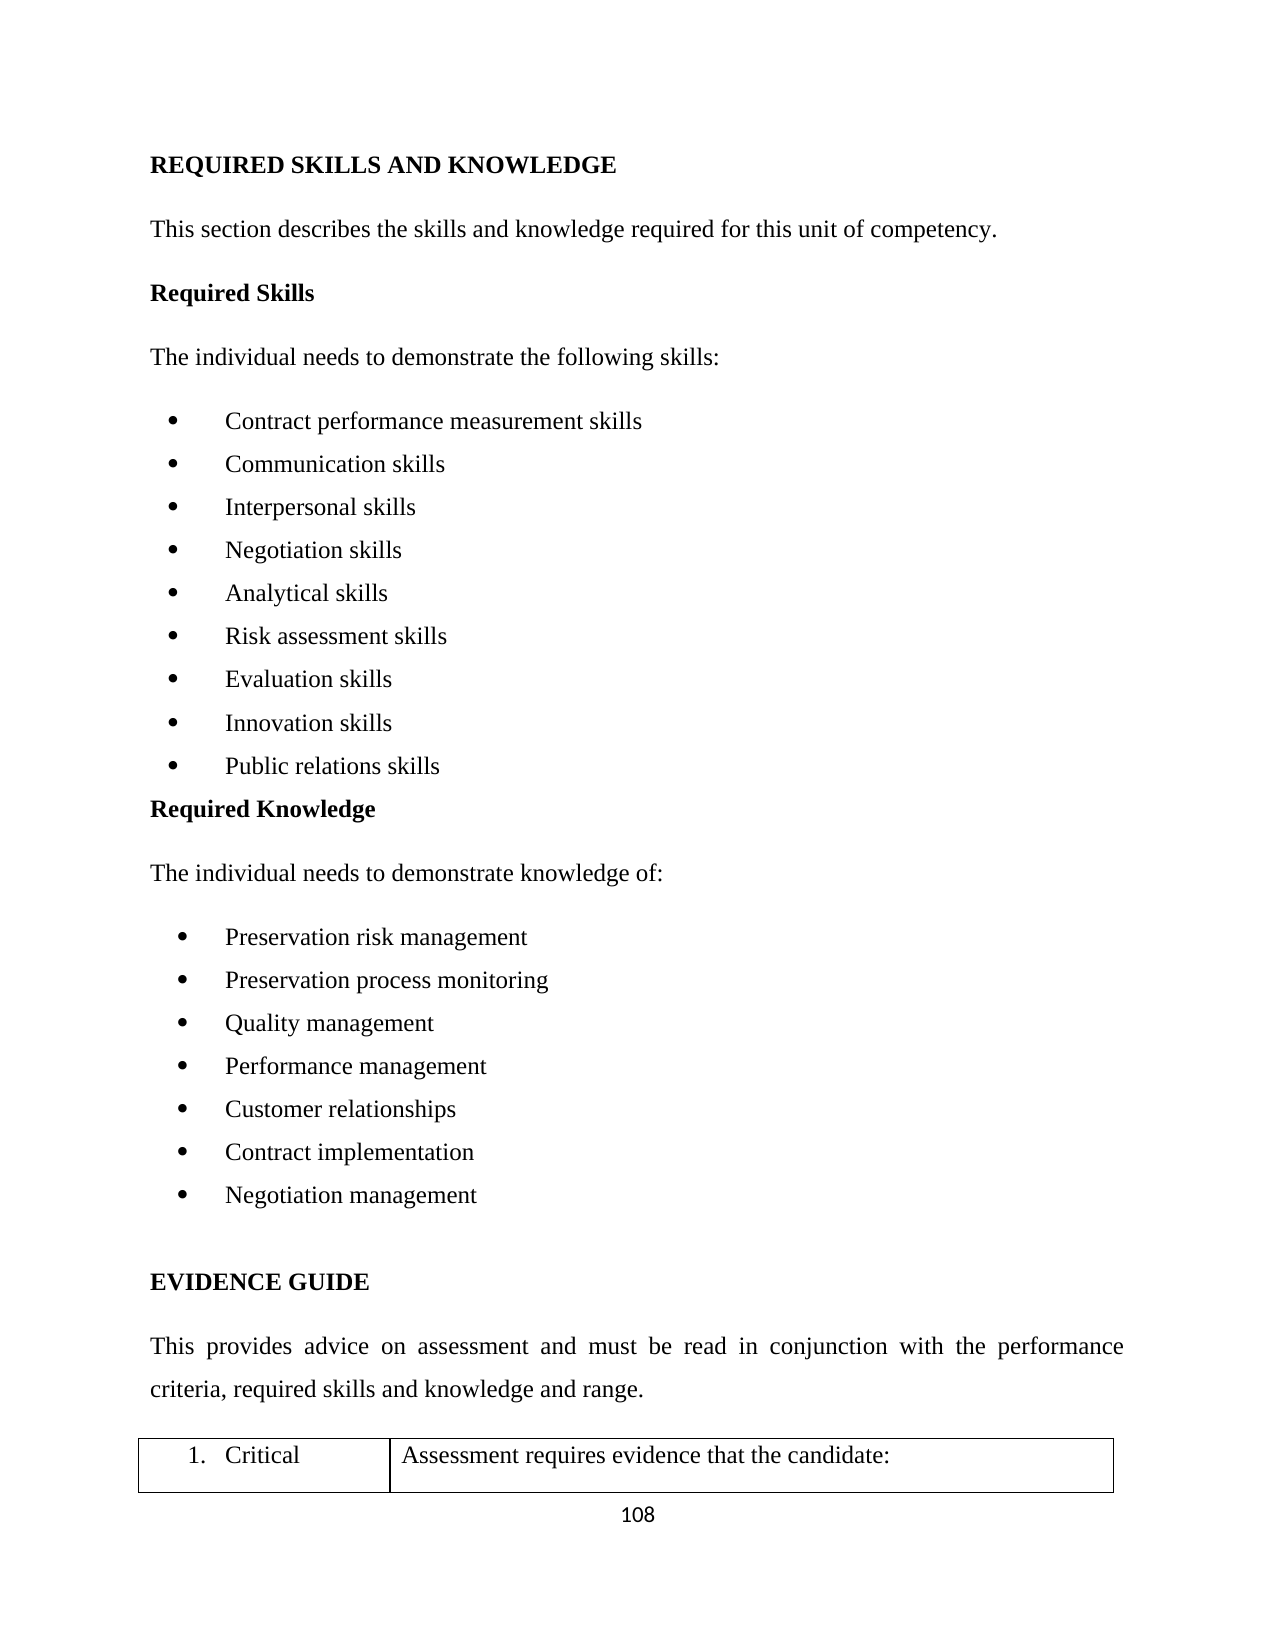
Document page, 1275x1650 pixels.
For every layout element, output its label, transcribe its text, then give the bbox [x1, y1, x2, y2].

text Required Knowledge [150, 794, 1125, 823]
text EVIDENCE GUIDE [150, 1267, 1125, 1296]
list Evaluation skills [169, 664, 1125, 693]
list Risk assessment skills [169, 621, 1125, 650]
list Negotiation management [178, 1181, 1125, 1209]
text Required Skills [150, 278, 1125, 307]
list Preservation process monitoring [178, 965, 1125, 994]
list Quality management [178, 1008, 1125, 1037]
text REQUIRED SKILLS AND KNOWLEDGE [150, 150, 1125, 179]
text This section describes the skills and knowledge required for this unit of competency. [150, 214, 1125, 243]
list Interpersonal skills [169, 492, 1125, 521]
list Contract performance measurement skills [169, 406, 1125, 434]
list Public relations skills [169, 751, 1125, 779]
list Negotiation skills [169, 535, 1125, 564]
list Innovation skills [169, 708, 1125, 736]
list Analytical skills [169, 578, 1125, 607]
list Performance management [178, 1051, 1125, 1080]
text This provides advice on assessment and must be read in conjunction with the performance criteria, required skills and knowledge and range. [150, 1331, 1125, 1403]
text The individual needs to demonstrate the following skills: [150, 342, 1125, 371]
list Contract implementation [178, 1137, 1125, 1166]
list Preservation risk management [178, 922, 1125, 951]
list Communication skills [169, 449, 1125, 478]
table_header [391, 1439, 1113, 1492]
text The individual needs to demonstrate knowledge of: [150, 858, 1125, 887]
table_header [139, 1439, 389, 1492]
list Customer relationships [178, 1094, 1125, 1123]
